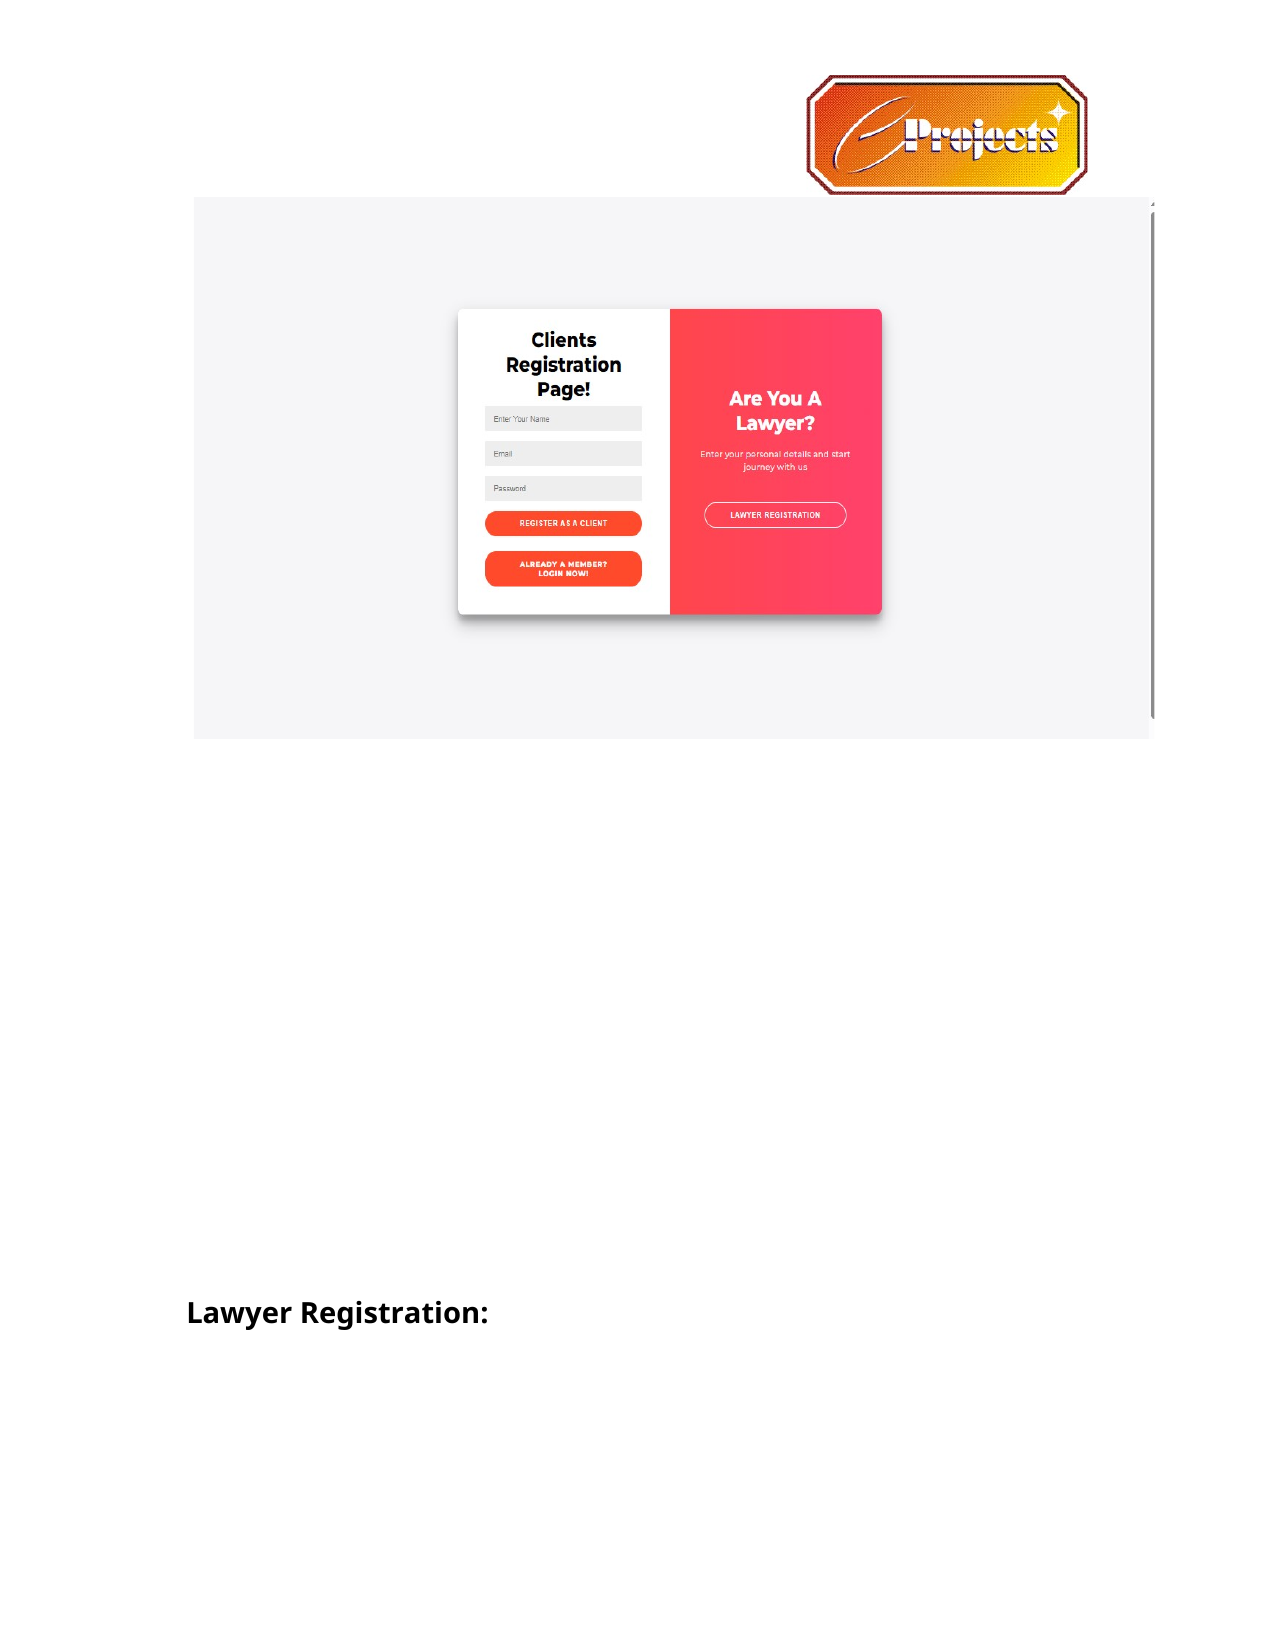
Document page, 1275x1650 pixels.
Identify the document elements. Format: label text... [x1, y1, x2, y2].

picture [193, 197, 1155, 739]
picture [806, 75, 1088, 195]
text Lawyer Registration: [186, 1293, 1203, 1332]
